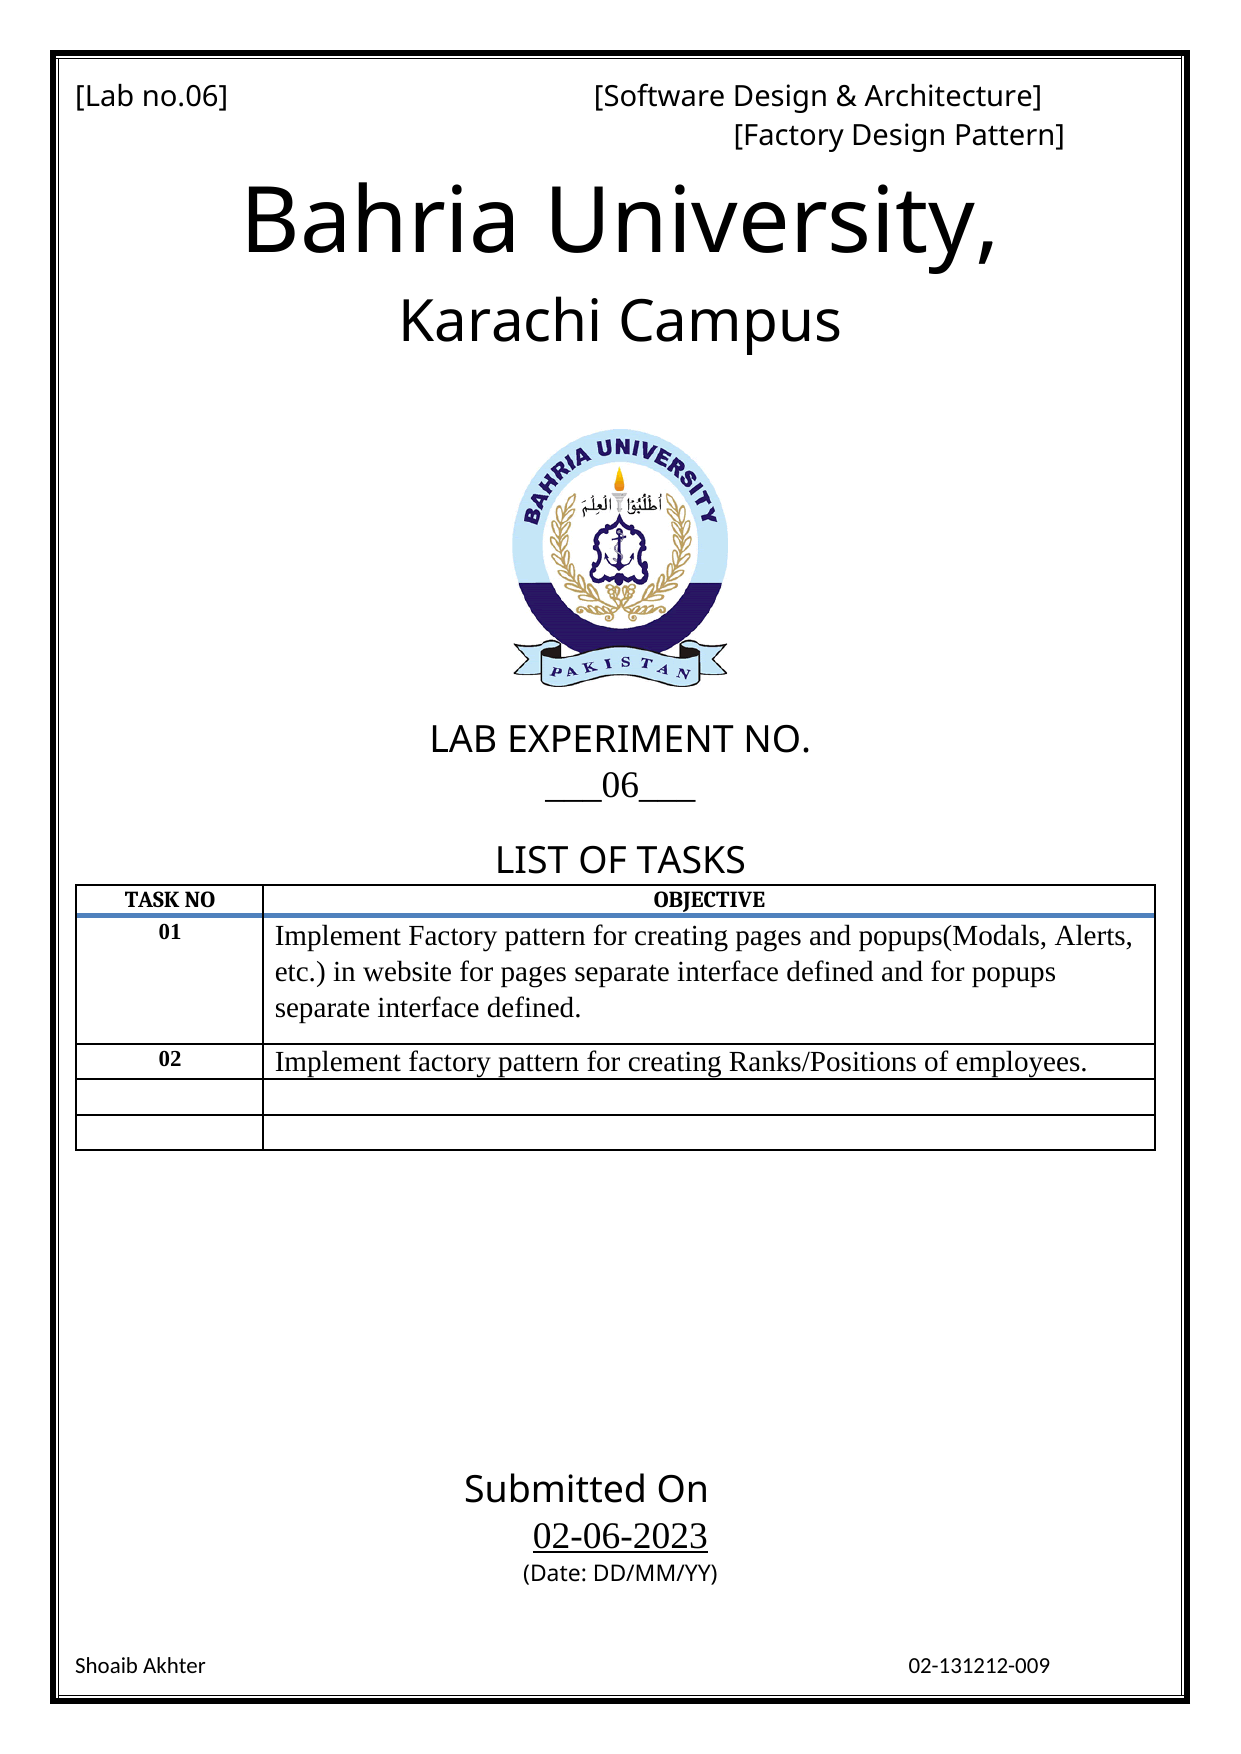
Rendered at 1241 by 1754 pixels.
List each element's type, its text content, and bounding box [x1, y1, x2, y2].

text (Date: DD/MM/YY) [75, 1557, 1165, 1588]
text LAB EXPERIMENT NO. [75, 712, 1165, 763]
table_cell [77, 1080, 262, 1114]
text ___06___ [75, 763, 1165, 806]
text Karachi Campus [75, 279, 1165, 359]
text LIST OF TASKS [75, 833, 1165, 884]
table_cell 01 [77, 918, 262, 1042]
table_cell [264, 1116, 1154, 1149]
text 02-06-2023 [75, 1514, 1165, 1557]
picture [512, 429, 728, 687]
table_cell Implement factory pattern for creating Ranks/Positions of employees. [264, 1045, 1154, 1078]
text Submitted On [75, 1463, 1165, 1514]
table_cell Implement Factory pattern for creating pages and popups(Modals, Alerts, etc.) in website for pages separate interface defined and for popups separate interface defined. [264, 918, 1154, 1042]
table_header TASK NO [77, 886, 262, 913]
text Bahria University, [75, 154, 1165, 279]
table_cell [77, 1116, 262, 1149]
table_cell [264, 1080, 1154, 1114]
table_cell 02 [77, 1045, 262, 1078]
table_header OBJECTIVE [264, 886, 1154, 913]
